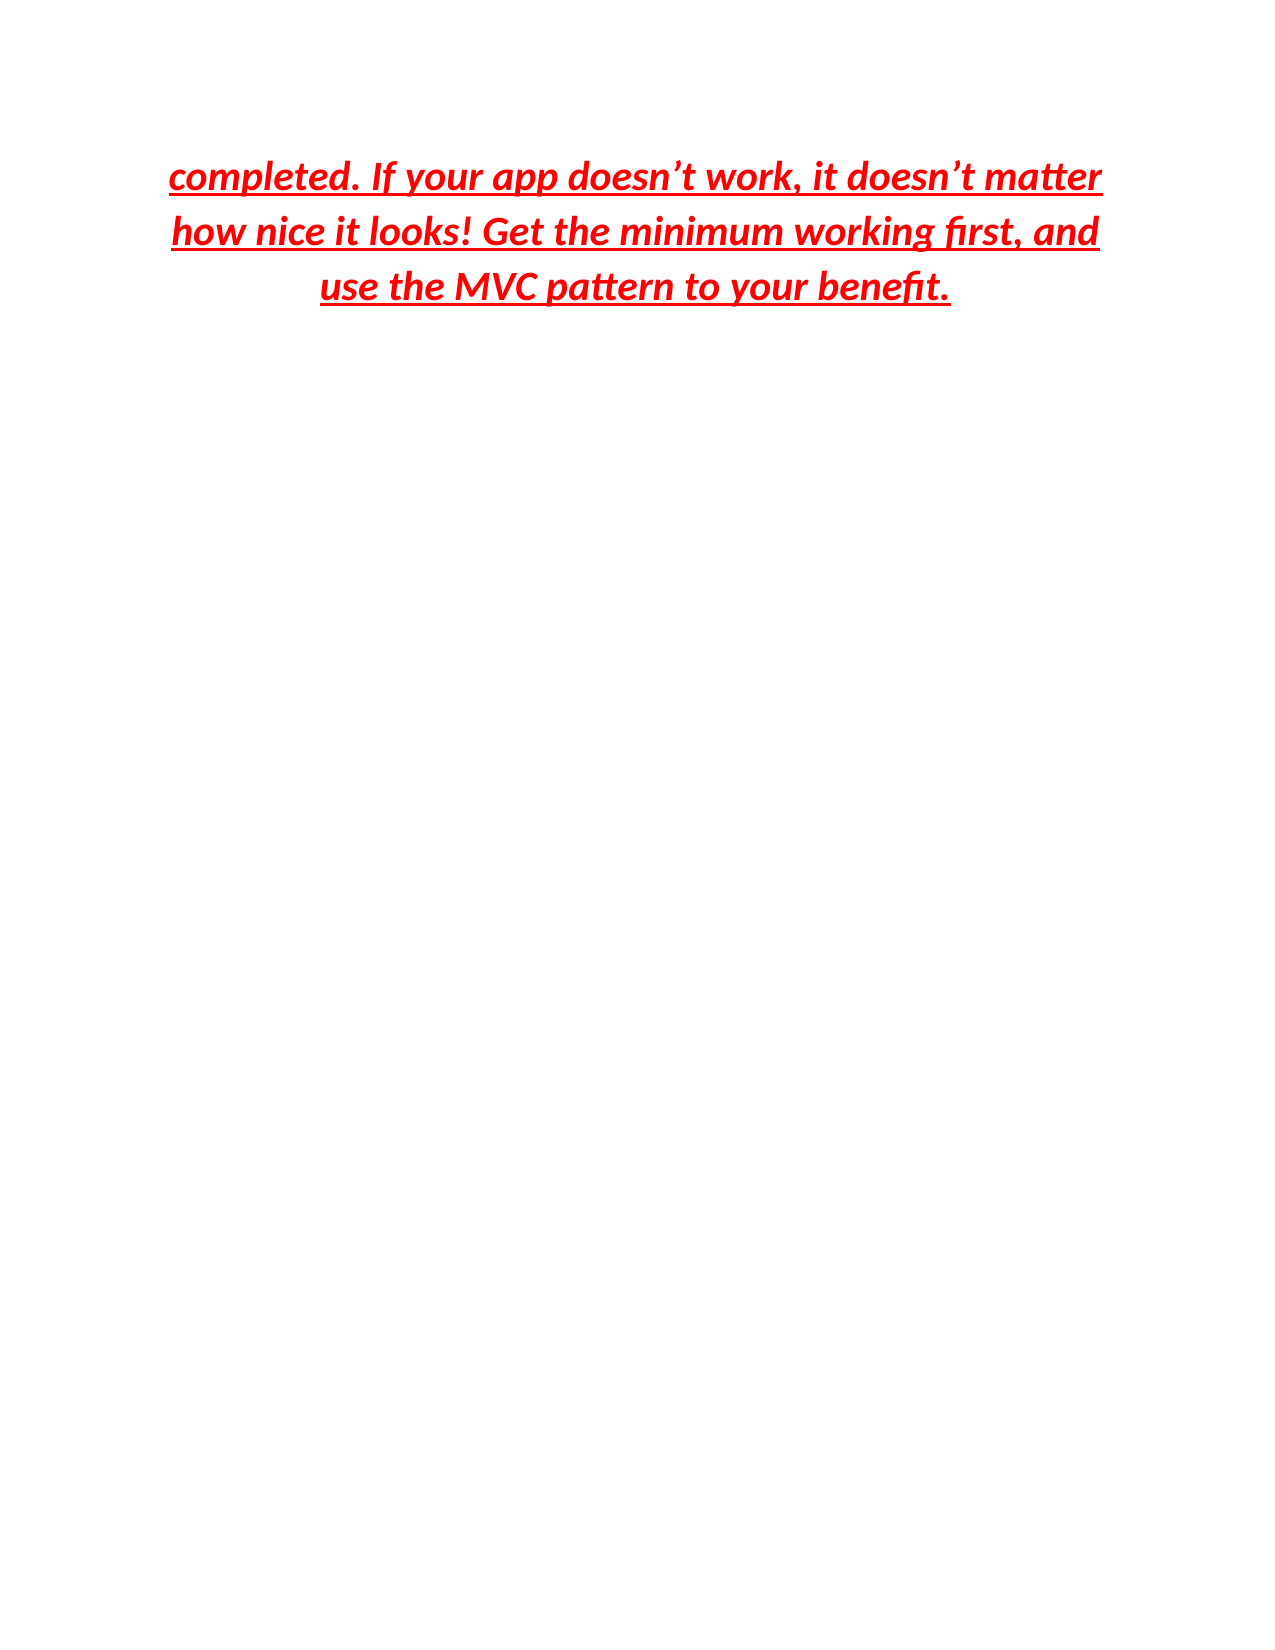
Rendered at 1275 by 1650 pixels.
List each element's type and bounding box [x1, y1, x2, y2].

text [150, 150, 1125, 311]
